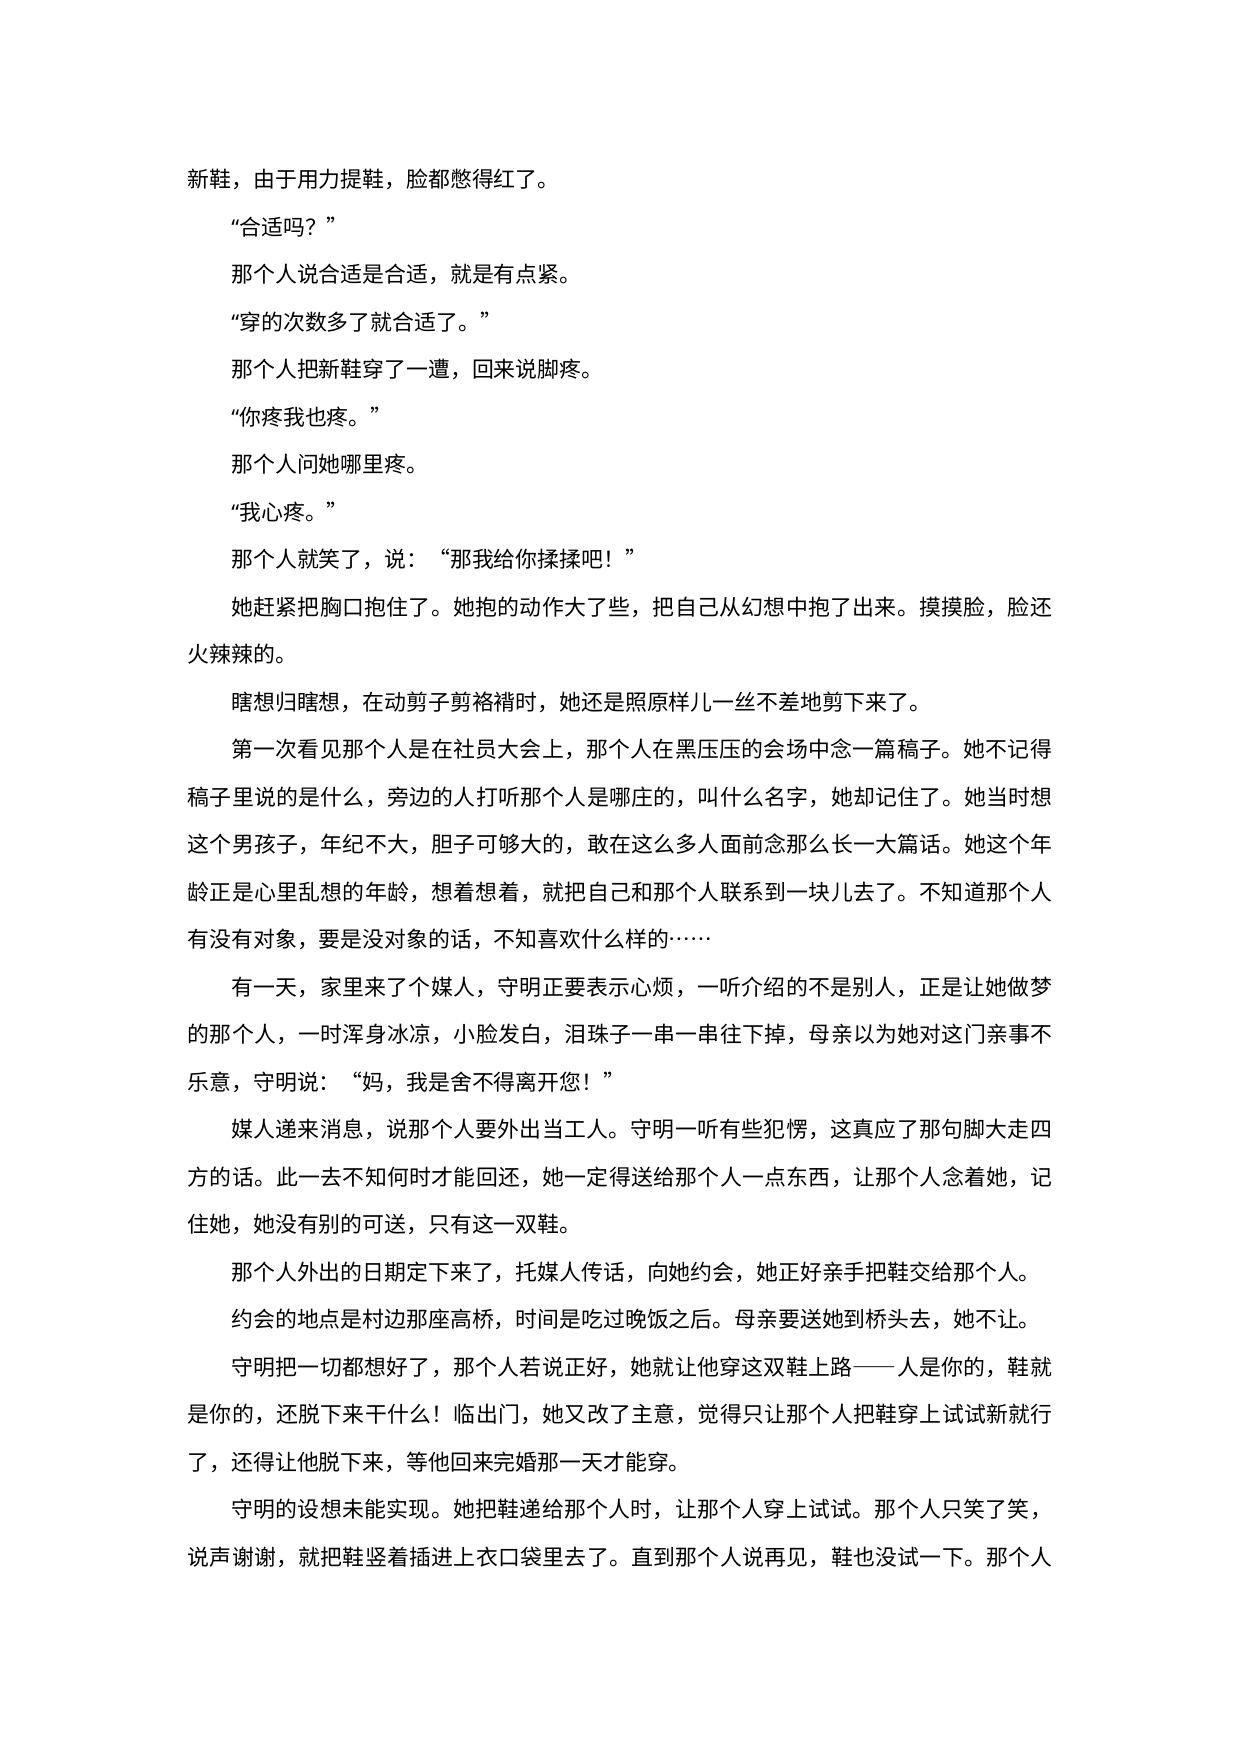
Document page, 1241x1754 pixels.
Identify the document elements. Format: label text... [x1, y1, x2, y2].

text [187, 1492, 1053, 1572]
text 那个人外出的日期定下来了，托媒人传话，向她约会，她正好亲手把鞋交给那个人。 [187, 1255, 1053, 1287]
text 瞎想归瞎想，在动剪子剪袼褙时，她还是照原样儿一丝不差地剪下来了。 [187, 685, 1053, 717]
text 约会的地点是村边那座高桥，时间是吃过晚饭之后。母亲要送她到桥头去，她不让。 [187, 1302, 1053, 1334]
text “我心疼。” [187, 495, 1053, 527]
text 那个人就笑了，说：“那我给你揉揉吧！” [187, 542, 1053, 574]
text “穿的次数多了就合适了。” [187, 304, 1053, 336]
text 守明把一切都想好了，那个人若说正好，她就让他穿这双鞋上路——人是你的，鞋就是你的，还脱下来干什么！临出门，她又改了主意，觉得只让那个人把鞋穿上试试新就行了，还得让他脱下来，等他回来完婚那一天才能穿。 [187, 1350, 1053, 1477]
text “合适吗？” [187, 209, 1053, 241]
text 那个人说合适是合适，就是有点紧。 [187, 257, 1053, 289]
text 她赶紧把胸口抱住了。她抱的动作大了些，把自己从幻想中抱了出来。摸摸脸，脸还火辣辣的。 [187, 590, 1053, 669]
text 媒人递来消息，说那个人要外出当工人。守明一听有些犯愣，这真应了那句脚大走四方的话。此一去不知何时才能回还，她一定得送给那个人一点东西，让那个人念着她，记住她，她没有别的可送，只有这一双鞋。 [187, 1112, 1053, 1239]
text 那个人把新鞋穿了一遭，回来说脚疼。 [187, 352, 1053, 384]
text 那个人问她哪里疼。 [187, 447, 1053, 479]
text “你疼我也疼。” [187, 400, 1053, 431]
text 第一次看见那个人是在社员大会上，那个人在黑压压的会场中念一篇稿子。她不记得稿子里说的是什么，旁边的人打听那个人是哪庄的，叫什么名字，她却记住了。她当时想，这个男孩子，年纪不大，胆子可够大的，敢在这么多人面前念那么长一大篇话。她这个年龄正是心里乱想的年龄，想着想着，就把自己和那个人联系到一块儿去了。不知道那个人有没有对象，要是没对象的话，不知喜欢什么样的…… [187, 732, 1053, 954]
text 有一天，家里来了个媒人，守明正要表示心烦，一听介绍的不是别人，正是让她做梦的那个人，一时浑身冰凉，小脸发白，泪珠子一串一串往下掉，母亲以为她对这门亲事不乐意，守明说：“妈，我是舍不得离开您！” [187, 970, 1053, 1097]
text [187, 162, 1053, 194]
